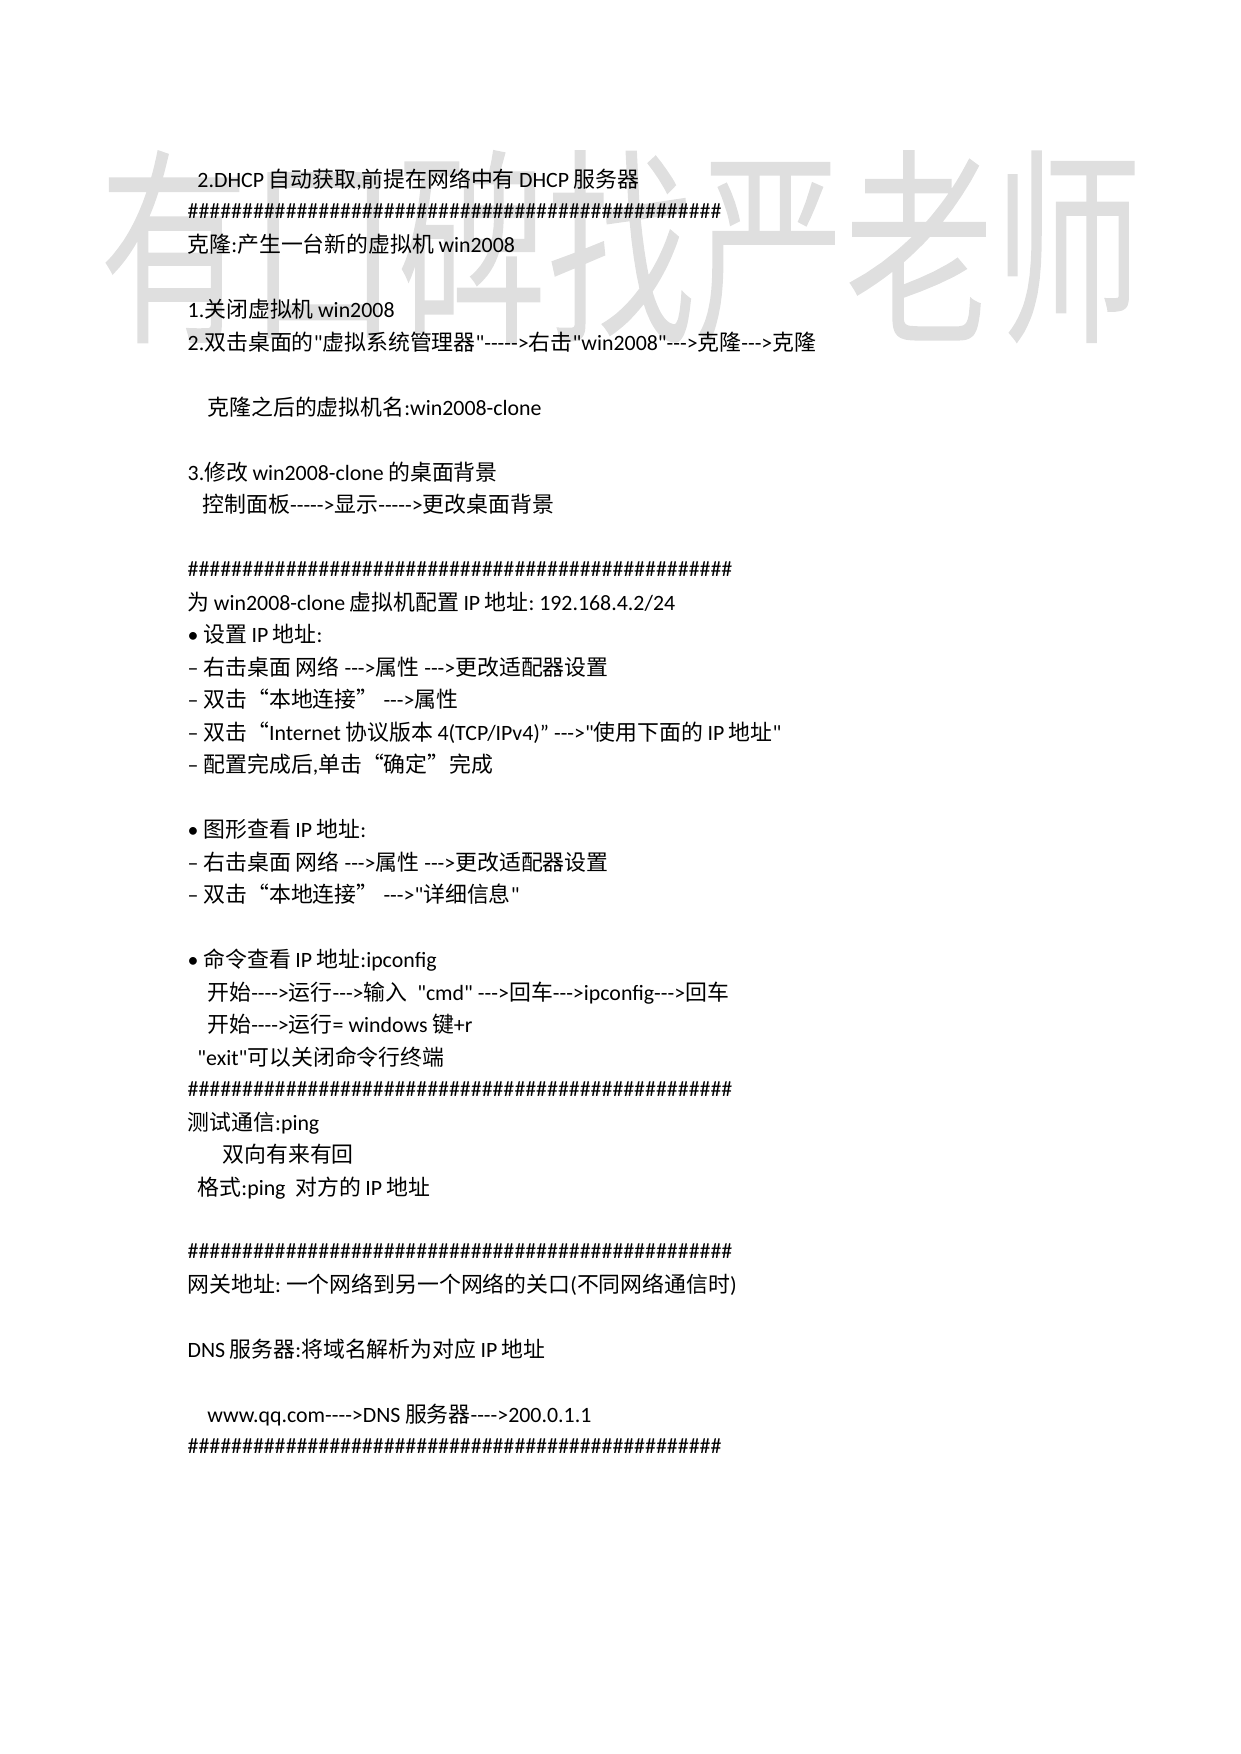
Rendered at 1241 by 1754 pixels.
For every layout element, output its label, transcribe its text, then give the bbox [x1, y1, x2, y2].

text ################################################## [187, 1072, 1053, 1104]
text – 右击桌面 网络 --->属性 --->更改适配器设置 [187, 844, 1053, 877]
text 双向有来有回 [187, 1137, 1053, 1169]
text • 命令查看IP地址:ipconfig [187, 942, 1053, 974]
text 测试通信:ping [187, 1104, 1053, 1137]
text ################################################# [187, 1429, 1053, 1462]
text 格式:ping 对方的IP地址 [187, 1169, 1053, 1202]
text 2.DHCP自动获取,前提在网络中有DHCP服务器 [187, 162, 1053, 194]
text ################################################# [187, 194, 1053, 227]
text "exit"可以关闭命令行终端 [187, 1039, 1053, 1072]
text • 设置IP地址: [187, 617, 1053, 649]
text 开始---->运行--->输入 "cmd" --->回车--->ipconfig--->回车 [187, 974, 1053, 1007]
text ################################################## [187, 552, 1053, 584]
text 2.双击桌面的"虚拟系统管理器"----->右击"win2008"--->克隆--->克隆 [187, 324, 1053, 357]
text 控制面板----->显示----->更改桌面背景 [187, 487, 1053, 519]
text 克隆之后的虚拟机名:win2008-clone [187, 389, 1053, 422]
text www.qq.com---->DNS服务器---->200.0.1.1 [187, 1397, 1053, 1429]
text ################################################## [187, 1234, 1053, 1267]
text 网关地址: 一个网络到另一个网络的关口(不同网络通信时) [187, 1267, 1053, 1299]
text – 双击“Internet协议版本4(TCP/IPv4)” --->"使用下面的IP地址" [187, 714, 1053, 747]
text – 双击“本地连接” --->"详细信息" [187, 877, 1053, 909]
text • 图形查看IP地址: [187, 812, 1053, 844]
text 3.修改win2008-clone的桌面背景 [187, 454, 1053, 487]
text – 右击桌面 网络 --->属性 --->更改适配器设置 [187, 649, 1053, 682]
text 克隆:产生一台新的虚拟机win2008 [187, 227, 1053, 259]
text 开始---->运行= windows键+r [187, 1007, 1053, 1039]
text – 配置完成后,单击“确定”完成 [187, 747, 1053, 779]
text – 双击“本地连接” --->属性 [187, 682, 1053, 714]
text 为win2008-clone虚拟机配置IP地址: 192.168.4.2/24 [187, 584, 1053, 617]
text 1.关闭虚拟机win2008 [187, 292, 1053, 324]
text DNS服务器:将域名解析为对应IP地址 [187, 1332, 1053, 1364]
